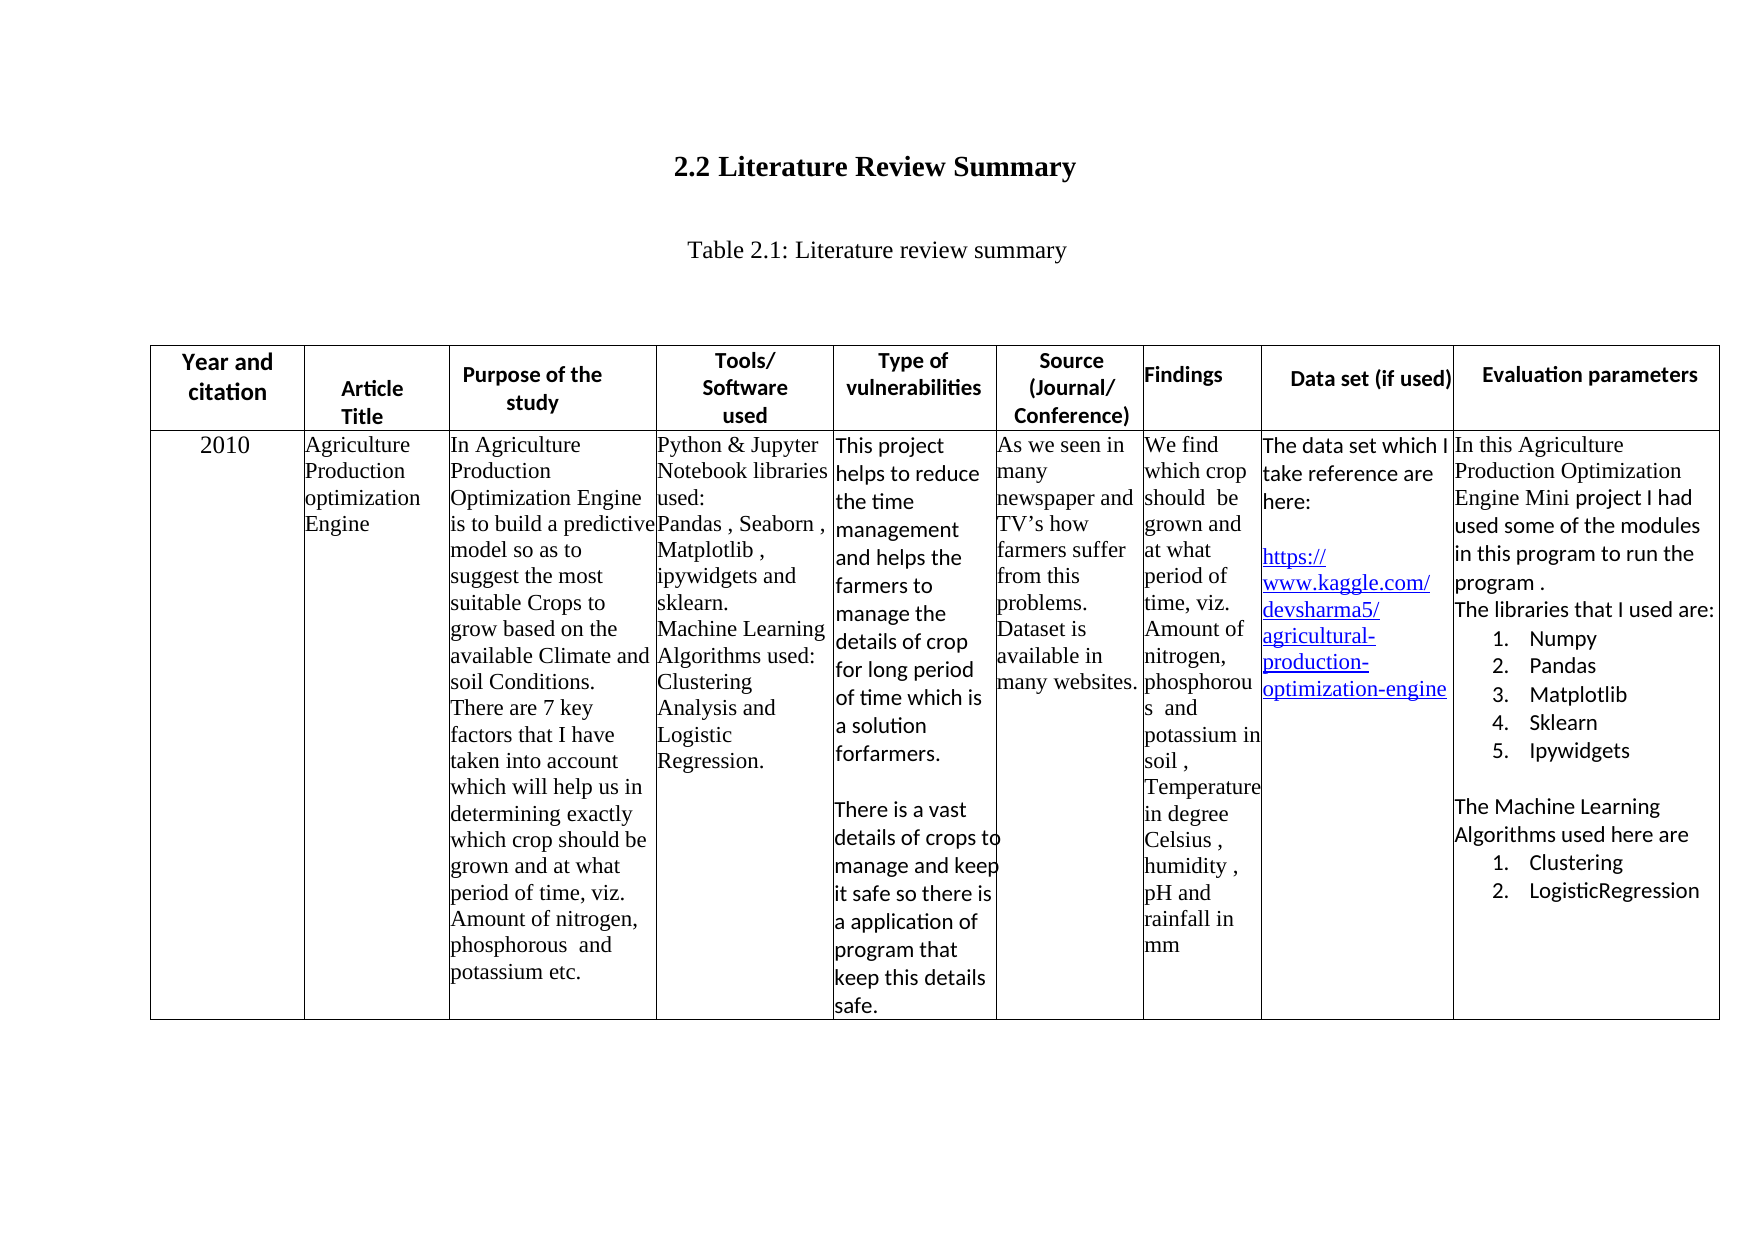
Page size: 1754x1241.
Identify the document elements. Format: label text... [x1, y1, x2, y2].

table_header Data set (if used) [1262, 346, 1453, 430]
table_header Evaluation parameters [1454, 346, 1719, 430]
table_cell 2010 [151, 431, 304, 1019]
table_cell As we seen in many newspaper and TV’s how farmers suffer from this problems. Dataset is available in many websites. [997, 431, 1143, 1019]
table_header Article Title [305, 346, 449, 430]
text Table 2.1: Literature review summary [685, 235, 1069, 263]
table_cell This project helps to reduce the time management and helps the farmers to manage the details of crop for long period of time which is a solution forfarmers. There is a vast details of crops to manage and keep it safe so there is a application of program that keep this details safe. [834, 431, 996, 1019]
table_cell Python & Jupyter Notebook libraries used: Pandas , Seaborn , Matplotlib , ipywidgets and sklearn. Machine Learning Algorithms used: Clustering Analysis and Logistic Regression. [657, 431, 833, 1019]
table_cell The data set which I take reference are here: https://www.kaggle.com/devsharma5/agricultural-production-optimization-engine [1262, 431, 1453, 1019]
table_header Year and citation [151, 346, 304, 430]
table_header Source (Journal/ Conference) [997, 346, 1143, 430]
table_cell In this Agriculture Production Optimization Engine Mini project I had used some of the modules in this program to run the program . The libraries that I used are: Numpy Pandas Matplotlib Sklearn Ipywidgets The Machine Learning Algorithms used here are Clustering LogisticRegression [1454, 431, 1719, 1019]
table_header Purpose of the study [450, 346, 656, 430]
table_cell In Agriculture Production Optimization Engine is to build a predictive model so as to suggest the most suitable Crops to grow based on the available Climate and soil Conditions. There are 7 key factors that I have taken into account which will help us in determining exactly which crop should be grown and at what period of time, viz. Amount of nitrogen, phosphorous and potassium etc. [450, 431, 656, 1019]
subtitle Literature Review Summary [150, 149, 1600, 182]
table_cell We find which crop should be grown and at what period of time, viz. Amount of nitrogen, phosphorous and potassium in soil , Temperature in degree Celsius , humidity , pH and rainfall in mm [1144, 431, 1261, 1019]
table_header Findings [1144, 346, 1261, 430]
table_header Tools/ Software used [657, 346, 833, 430]
table_header Type of vulnerabilities [834, 346, 996, 430]
table_cell Agriculture Production optimization Engine [305, 431, 449, 1019]
